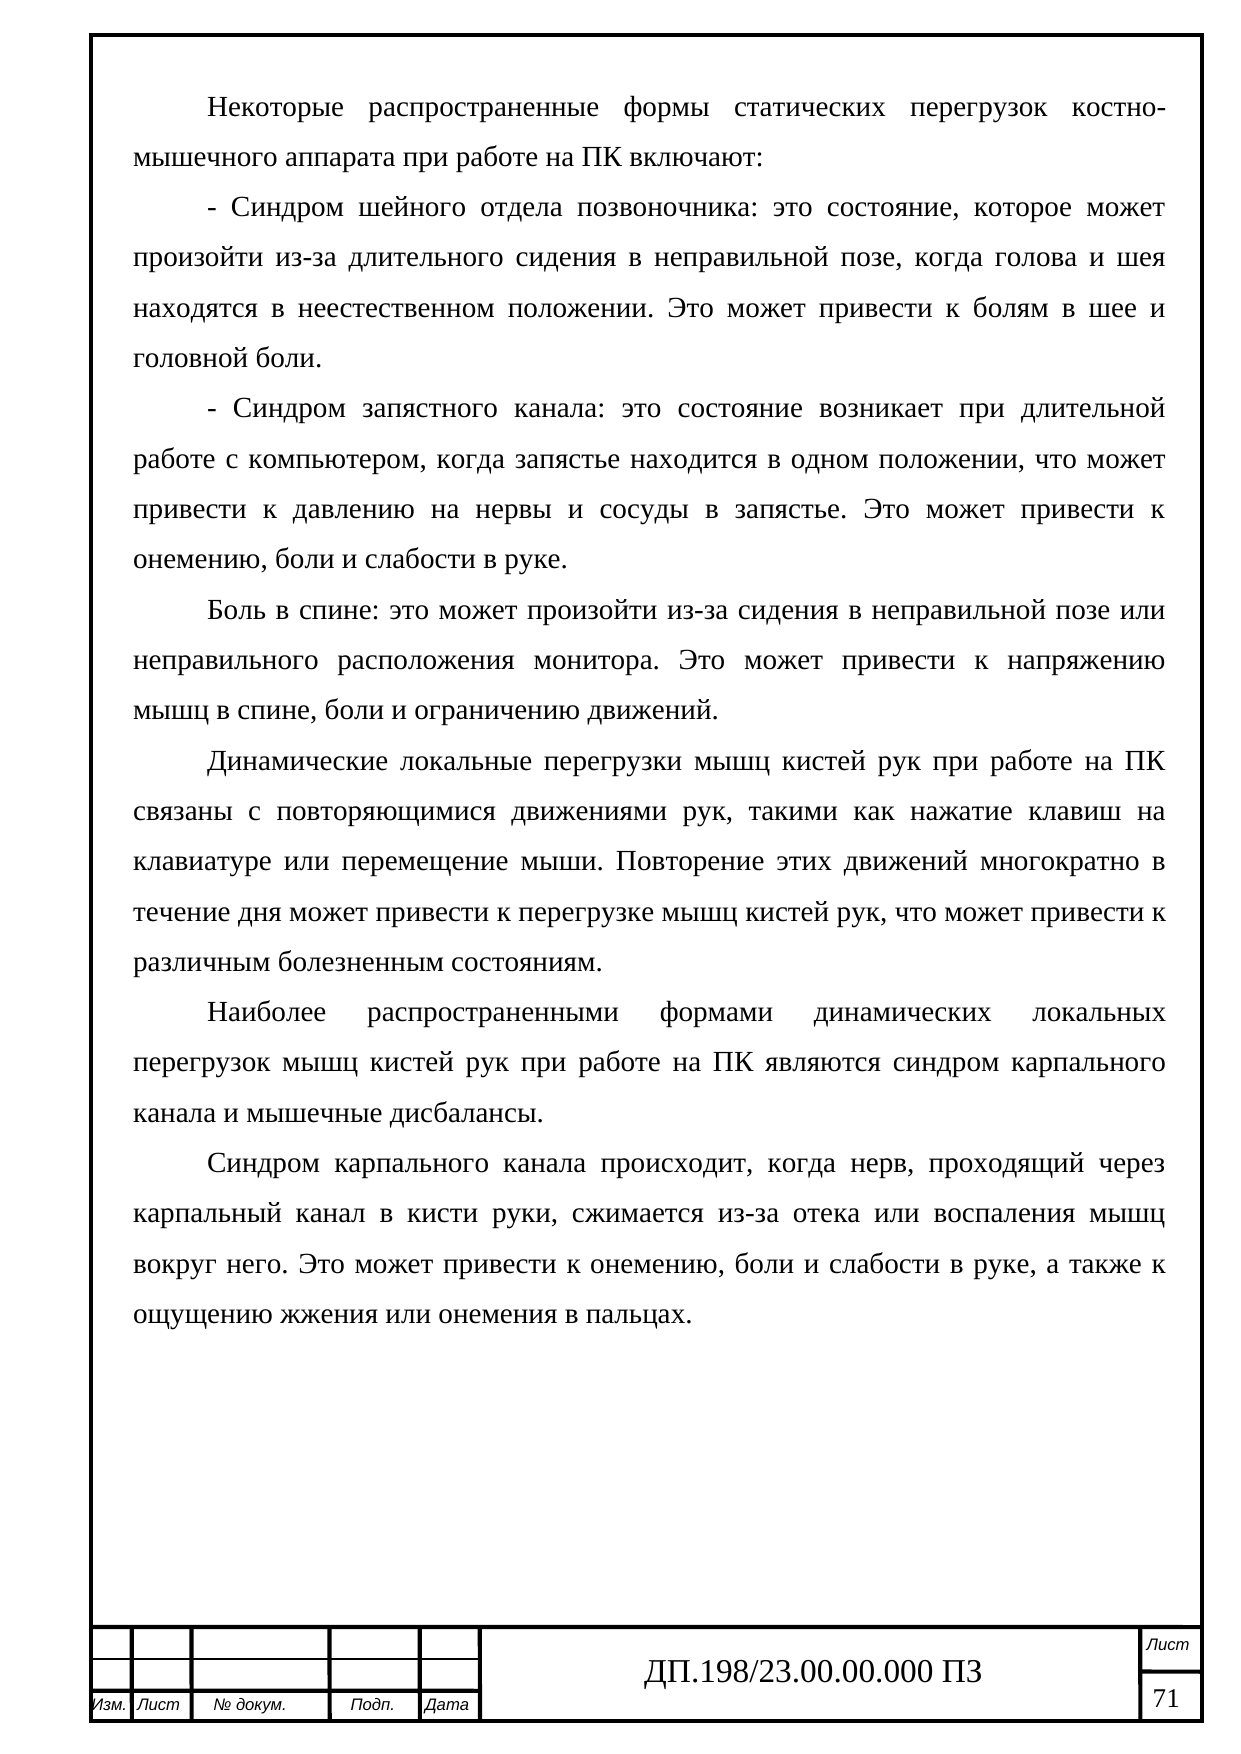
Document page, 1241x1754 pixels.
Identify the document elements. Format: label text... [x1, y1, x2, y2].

text Некоторые распространенные формы статических перегрузок костно-мышечного аппарата при работе на ПК включают: [133, 89, 1167, 172]
text Синдром карпального канала происходит, когда нерв, проходящий через карпальный канал в кисти руки, сжимается из-за отека или воспаления мышц вокруг него. Это может привести к онемению, боли и слабости в руке, а также к ощущению жжения или онемения в пальцах. [133, 1145, 1167, 1330]
text Наиболее распространенными формами динамических локальных перегрузок мышц кистей рук при работе на ПК являются синдром карпального канала и мышечные дисбалансы. [133, 994, 1167, 1128]
text Динамические локальные перегрузки мышц кистей рук при работе на ПК связаны с повторяющимися движениями рук, такими как нажатие клавиш на клавиатуре или перемещение мыши. Повторение этих движений многократно в течение дня может привести к перегрузке мышц кистей рук, что может привести к различным болезненным состояниям. [133, 743, 1167, 977]
text - Синдром запястного канала: это состояние возникает при длительной работе с компьютером, когда запястье находится в одном положении, что может привести к давлению на нервы и сосуды в запястье. Это может привести к онемению, боли и слабости в руке. [133, 391, 1167, 575]
text Боль в спине: это может произойти из-за сидения в неправильной позе или неправильного расположения монитора. Это может привести к напряжению мышц в спине, боли и ограничению движений. [133, 592, 1167, 726]
text - Синдром шейного отдела позвоночника: это состояние, которое может произойти из-за длительного сидения в неправильной позе, когда голова и шея находятся в неестественном положении. Это может привести к болям в шее и головной боли. [133, 189, 1167, 374]
